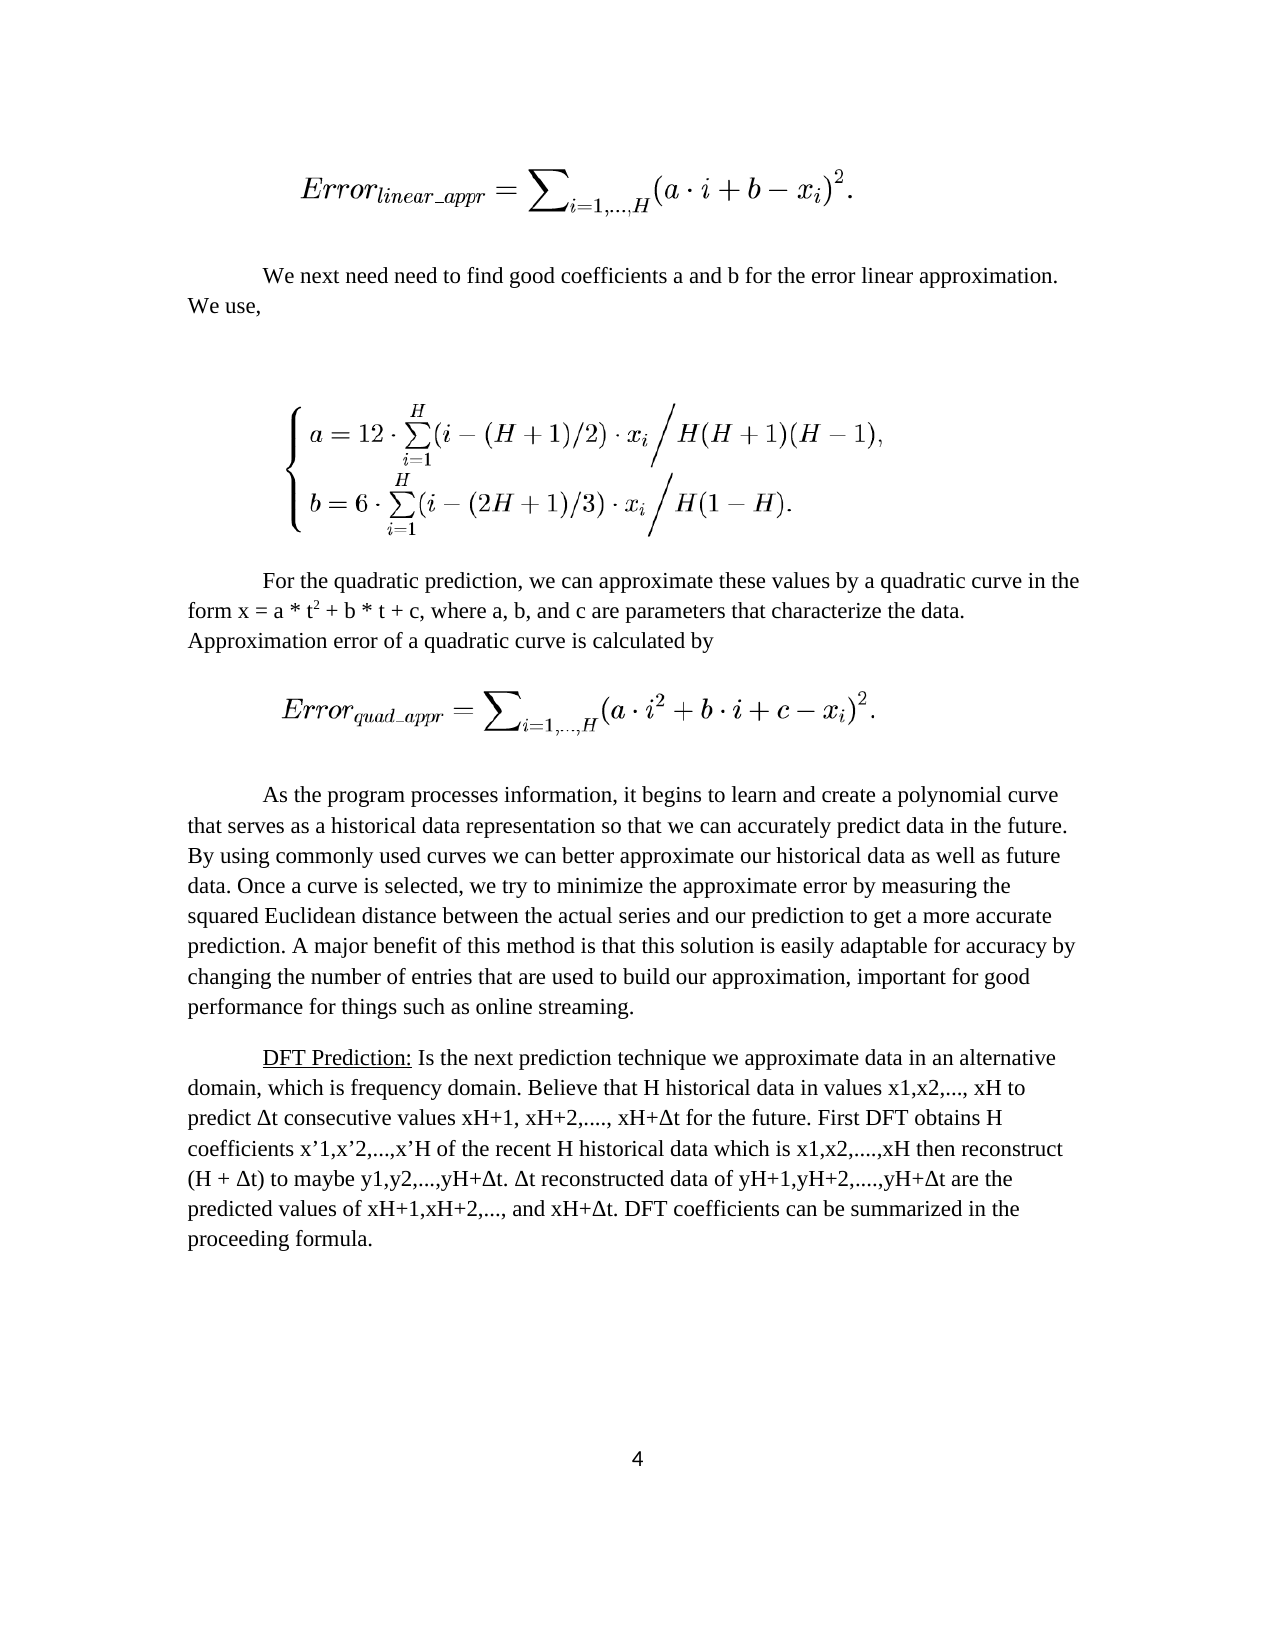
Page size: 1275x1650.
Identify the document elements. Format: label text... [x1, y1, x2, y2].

text As the program processes information, it begins to learn and create a polynomial curve that serves as a historical data representation so that we can accurately predict data in the future. By using commonly used curves we can better approximate our historical data as well as future data. Once a curve is selected, we try to minimize the approximate error by measuring the squared Euclidean distance between the actual series and our prediction to get a more accurate prediction. A major benefit of this method is that this solution is easily adaptable for accuracy by changing the number of entries that are used to build our approximation, important for good performance for things such as online streaming. [187, 782, 1087, 1019]
text For the quadratic prediction, we can approximate these values by a quadratic curve in the form x = a * t2 + b * t + c, where a, b, and c are parameters that characterize the data. Approximation error of a quadratic curve is calculated by [187, 567, 1087, 653]
text We next need need to find good coefficients a and b for the error linear approximation. We use, [187, 262, 1087, 318]
picture [262, 678, 890, 757]
text DFT Prediction: Is the next prediction technique we approximate data in an alternative domain, which is frequency domain. Believe that H historical data in values x1,x2,..., xH to predict Δt consecutive values xH+1, xH+2,...., xH+Δt for the future. First DFT obtains H coefficients x’1,x’2,...,x’H of the recent H historical data which is x1,x2,....,xH then reconstruct (H + Δt) to maybe y1,y2,...,yH+Δt. Δt reconstructed data of yH+1,yH+2,....,yH+Δt are the predicted values of xH+1,xH+2,..., and xH+Δt. DFT coefficients can be summarized in the proceeding formula. [187, 1044, 1087, 1252]
picture [262, 150, 900, 237]
picture [262, 394, 900, 542]
